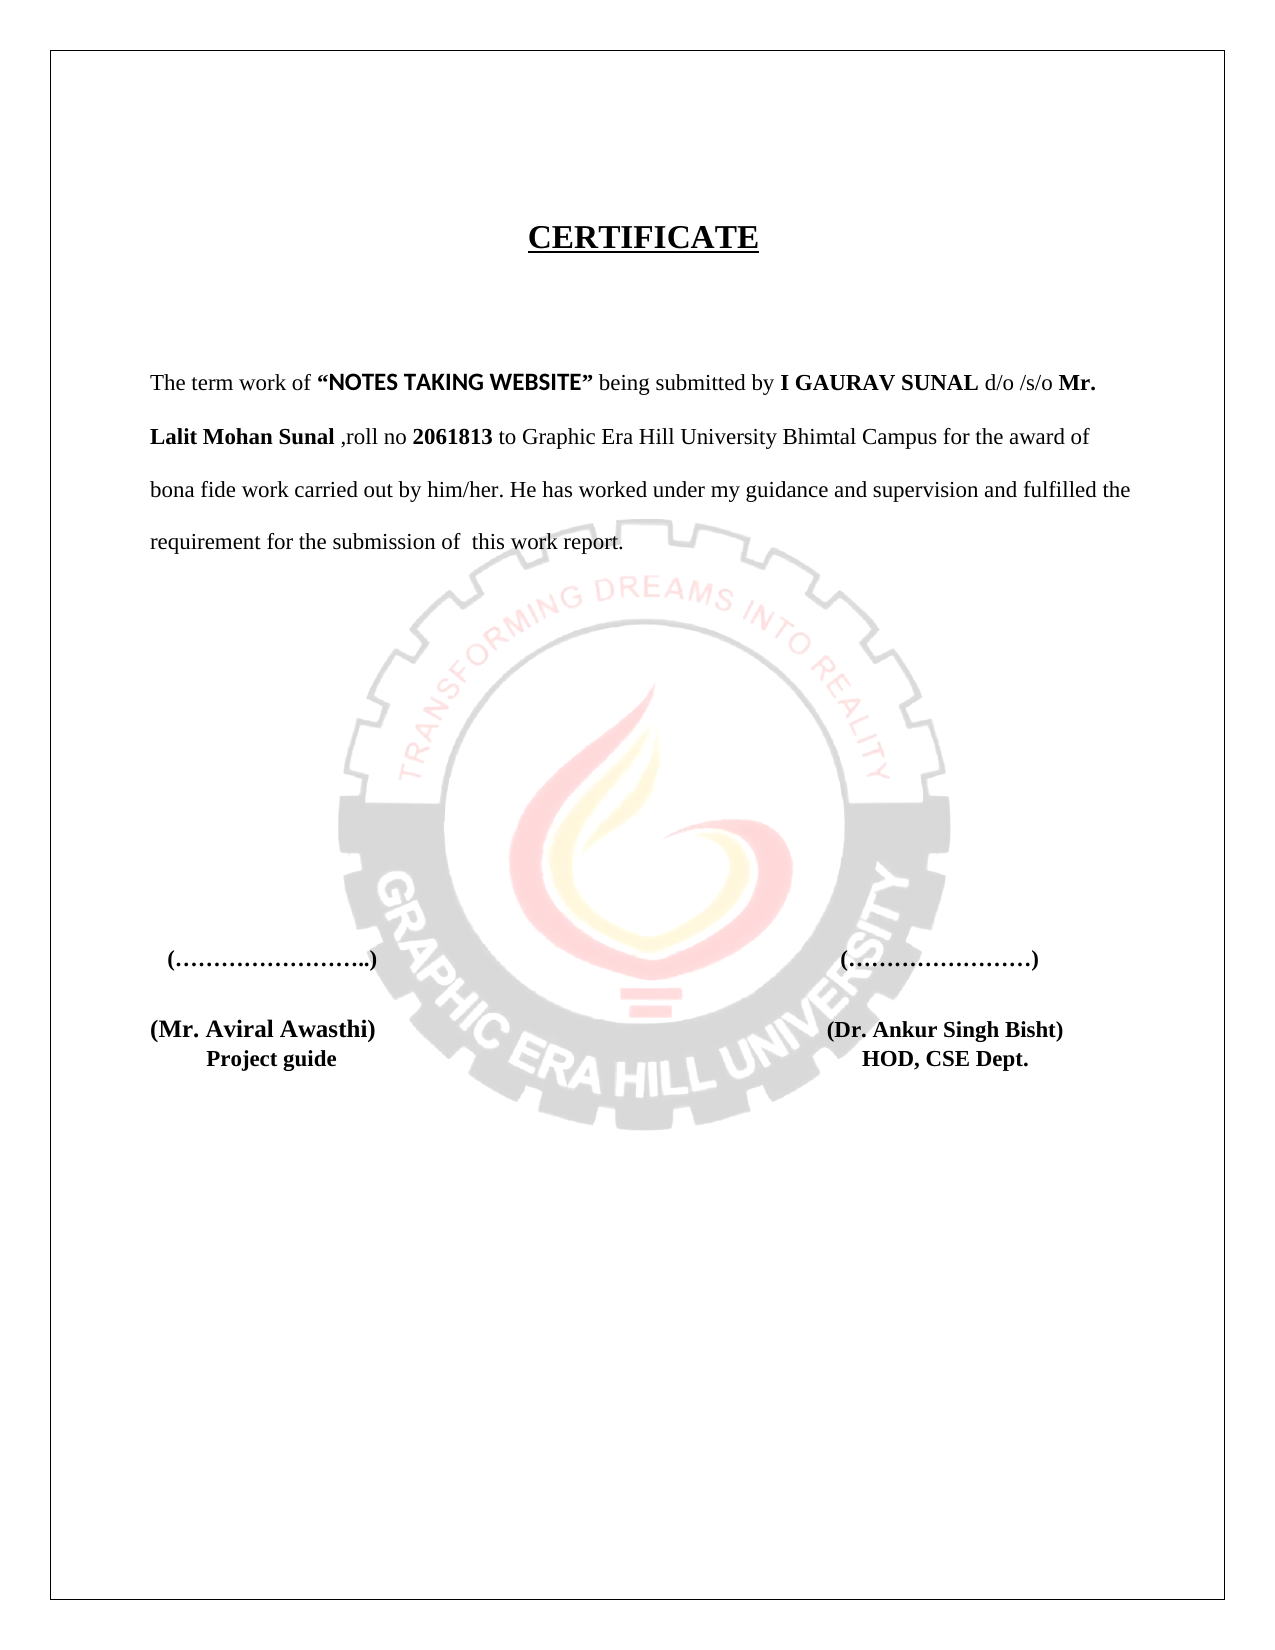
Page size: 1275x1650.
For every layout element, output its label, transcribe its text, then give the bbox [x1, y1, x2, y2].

text (Mr. Aviral Awasthi) (Dr. Ankur Singh Bisht) [150, 1014, 1124, 1043]
text CERTIFICATE [150, 218, 1137, 256]
text Project guide HOD, CSE Dept. [150, 1045, 1124, 1071]
text (……………………..) (……………………) [150, 944, 1137, 971]
text The term work of “NOTES TAKING WEBSITE” being submitted by I GAURAV SUNAL d/o /s/o Mr. Lalit Mohan Sunal ,roll no 2061813 to Graphic Era Hill University Bhimtal Campus for the award of bona fide work carried out by him/her. He has worked under my guidance and supervision and fulfilled the requirement for the submission of this work report. [150, 366, 1137, 555]
